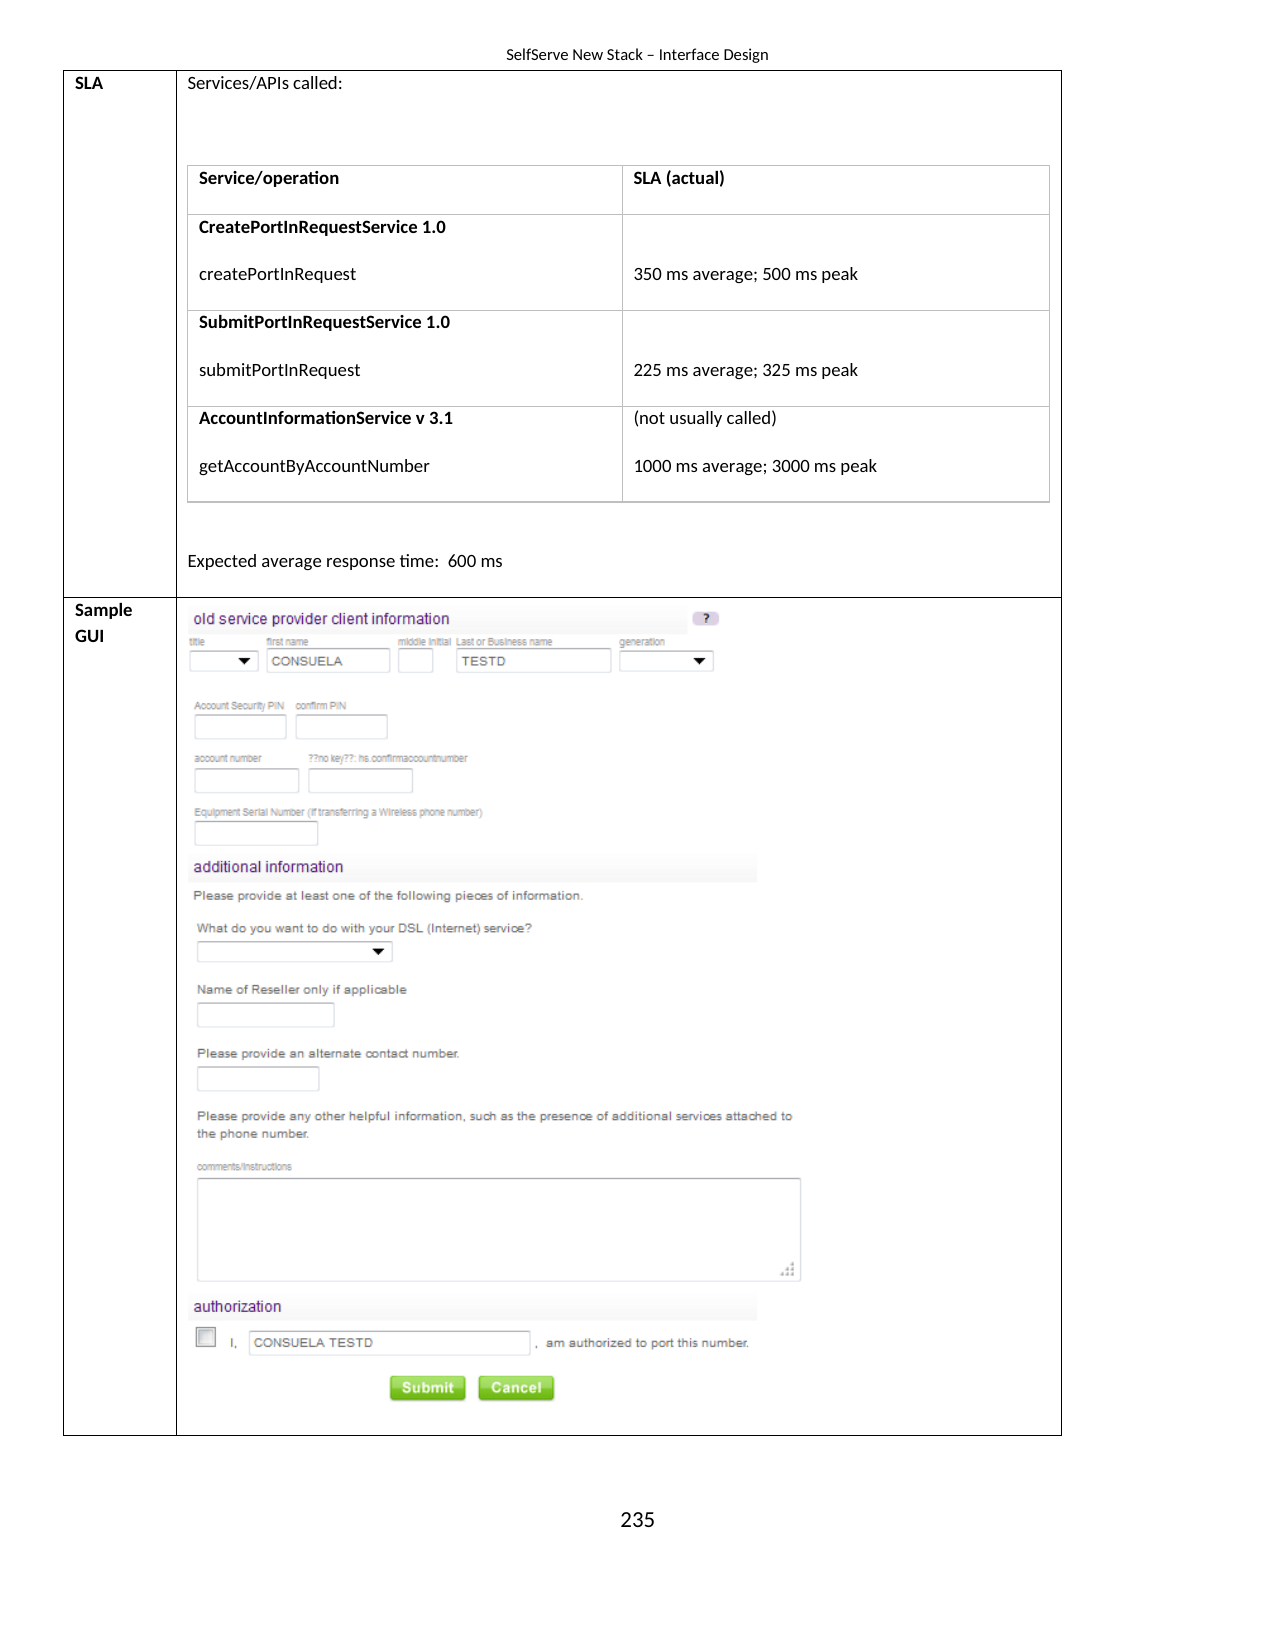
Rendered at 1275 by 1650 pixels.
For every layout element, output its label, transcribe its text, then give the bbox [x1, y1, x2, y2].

table_cell Services/APIs called: Expected average response time: 600 ms [177, 71, 1061, 597]
table_cell SLA [64, 71, 176, 597]
picture [187, 598, 838, 1411]
table_cell Sample GUI [64, 598, 176, 1435]
table_cell [177, 598, 1061, 1435]
